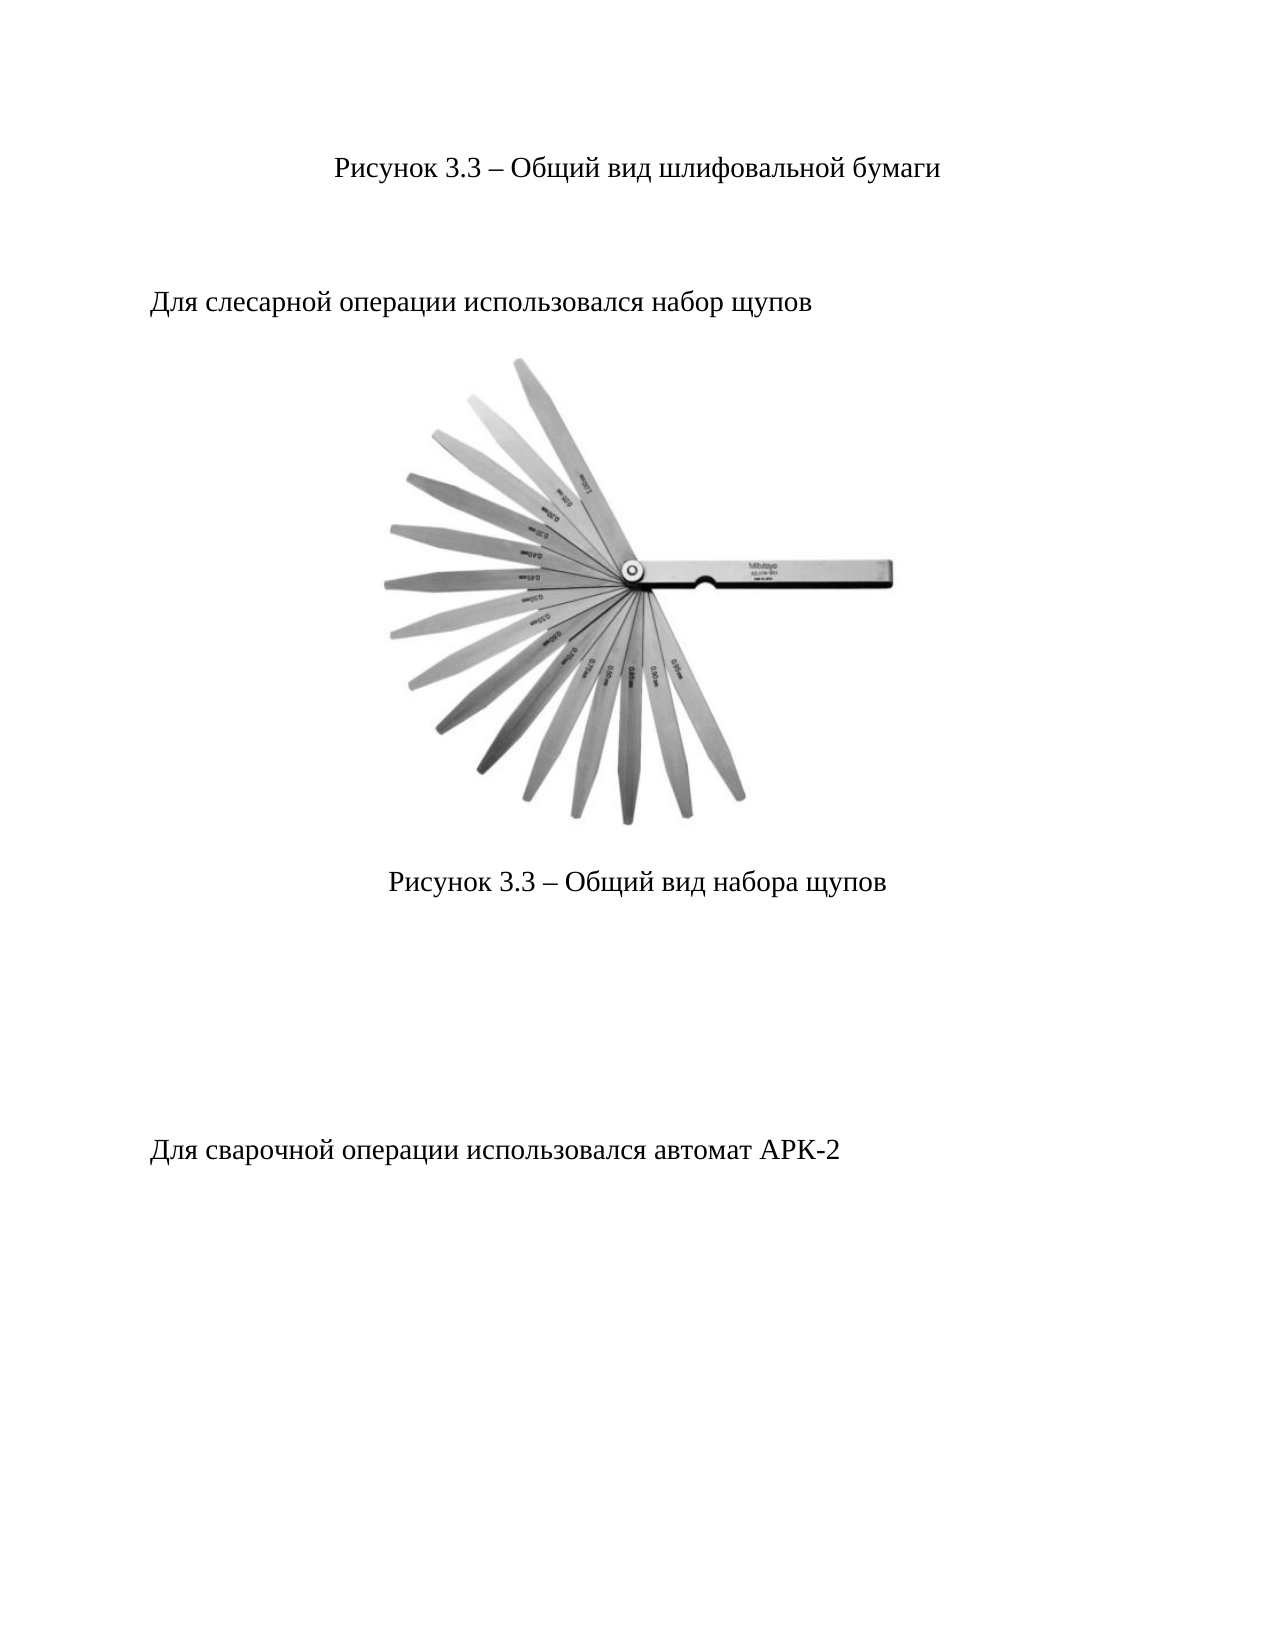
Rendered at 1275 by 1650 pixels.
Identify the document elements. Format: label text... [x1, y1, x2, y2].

text Для слесарной операции использовался набор щупов [150, 284, 1125, 317]
picture [375, 351, 900, 831]
text Рисунок 3.3 – Общий вид набора щупов [150, 864, 1125, 898]
text Для сварочной операции использовался автомат АРК-2 [150, 1132, 1125, 1166]
text Рисунок 3.3 – Общий вид шлифовальной бумаги [150, 150, 1125, 183]
